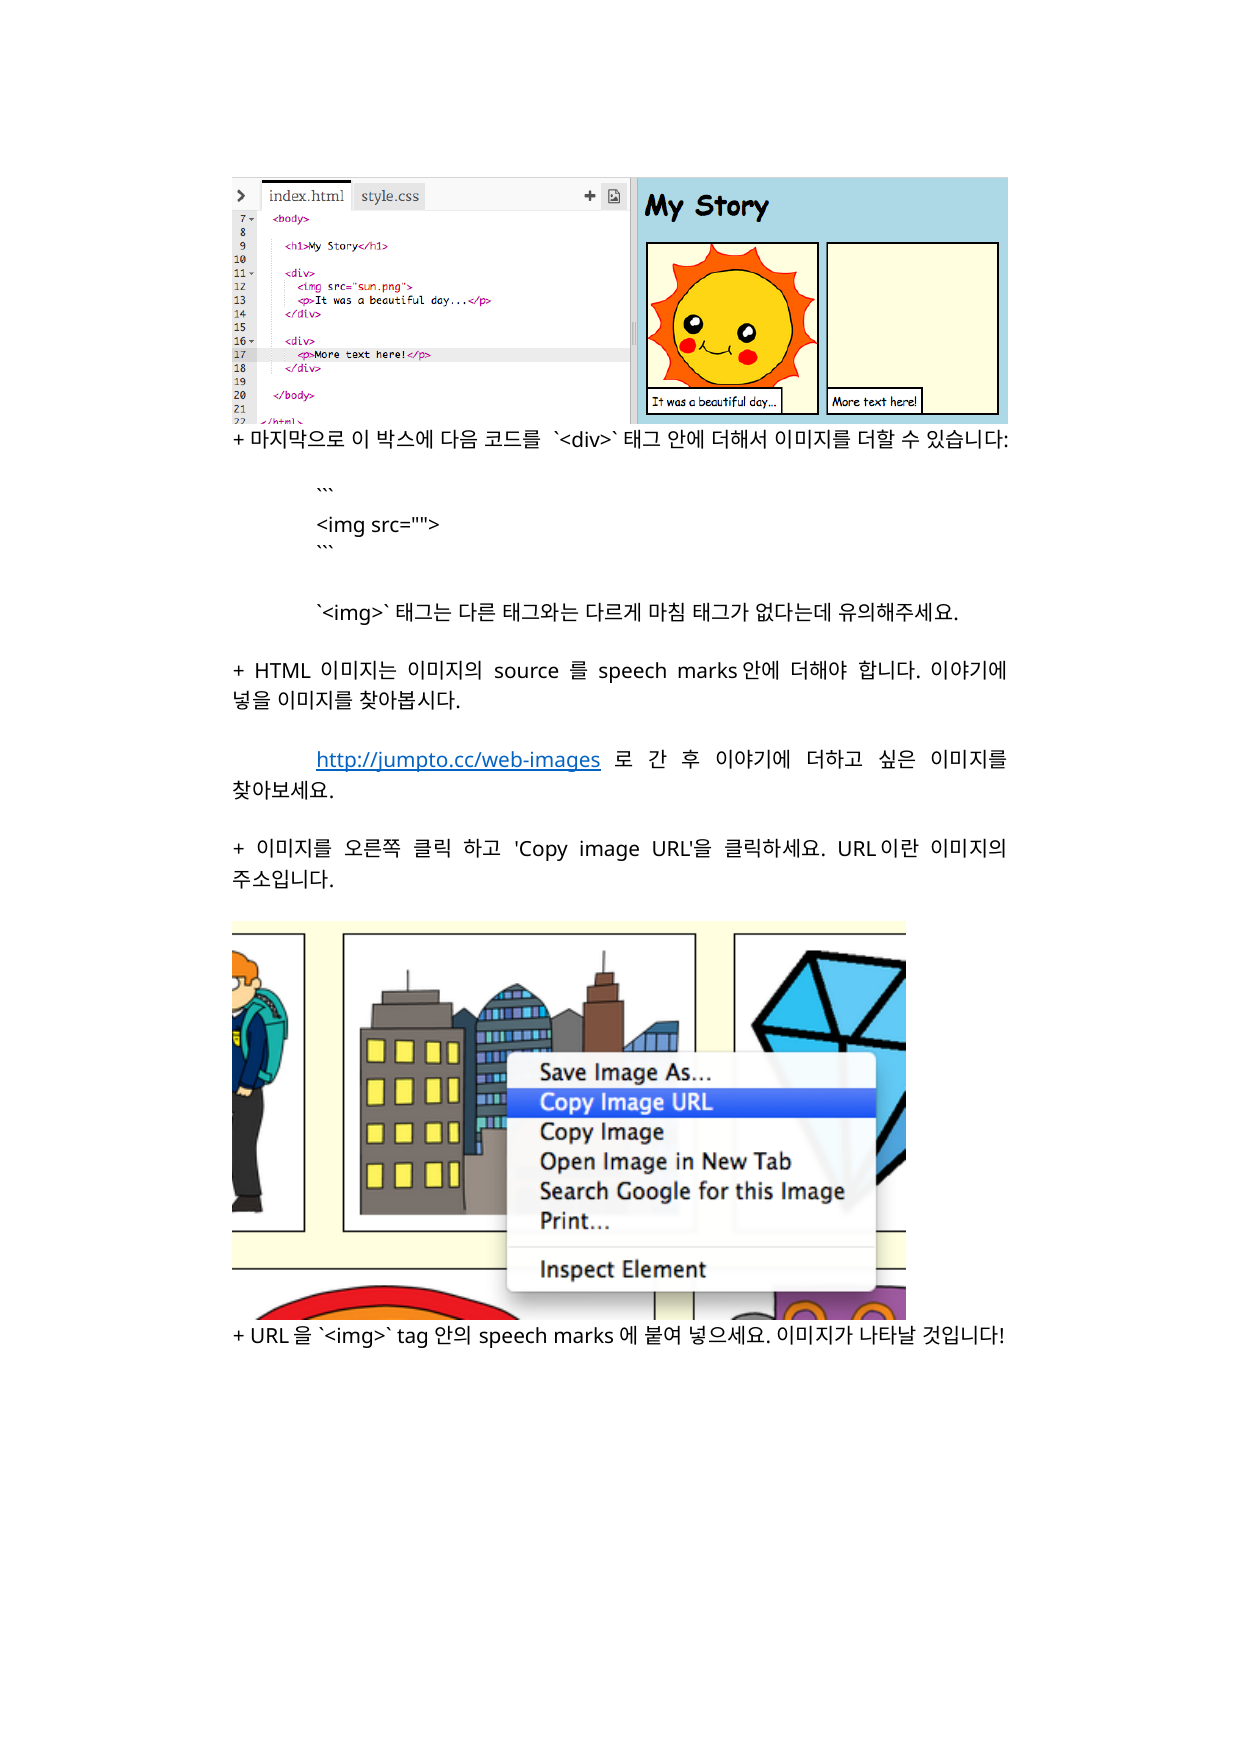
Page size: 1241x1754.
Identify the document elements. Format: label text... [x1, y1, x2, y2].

text + 마지막으로 이 박스에 다음 코드를 `<div>` 태그 안에 더해서 이미지를 더할 수 있습니다: [233, 424, 1007, 453]
picture [232, 177, 1008, 424]
text <img src=""> [233, 510, 1007, 539]
text + 이미지를 오른쪽 클릭 하고 'Copy image URL'을 클릭하세요. URL이란 이미지의 주소입니다. [233, 833, 1007, 893]
text ``` [233, 539, 1007, 567]
picture [232, 921, 906, 1320]
text `<img>` 태그는 다른 태그와는 다르게 마침 태그가 없다는데 유의해주세요. [233, 596, 1007, 626]
text + URL을 `<img>` tag 안의 speech marks 에 붙여 넣으세요. 이미지가 나타날 것입니다! [233, 1319, 1007, 1350]
text + HTML 이미지는 이미지의 source 를 speech marks안에 더해야 합니다. 이야기에 넣을 이미지를 찾아봅시다. [233, 654, 1007, 715]
text http://jumpto.cc/web-images 로 간 후 이야기에 더하고 싶은 이미지를 찾아보세요. [233, 743, 1007, 804]
text ``` [233, 482, 1007, 510]
